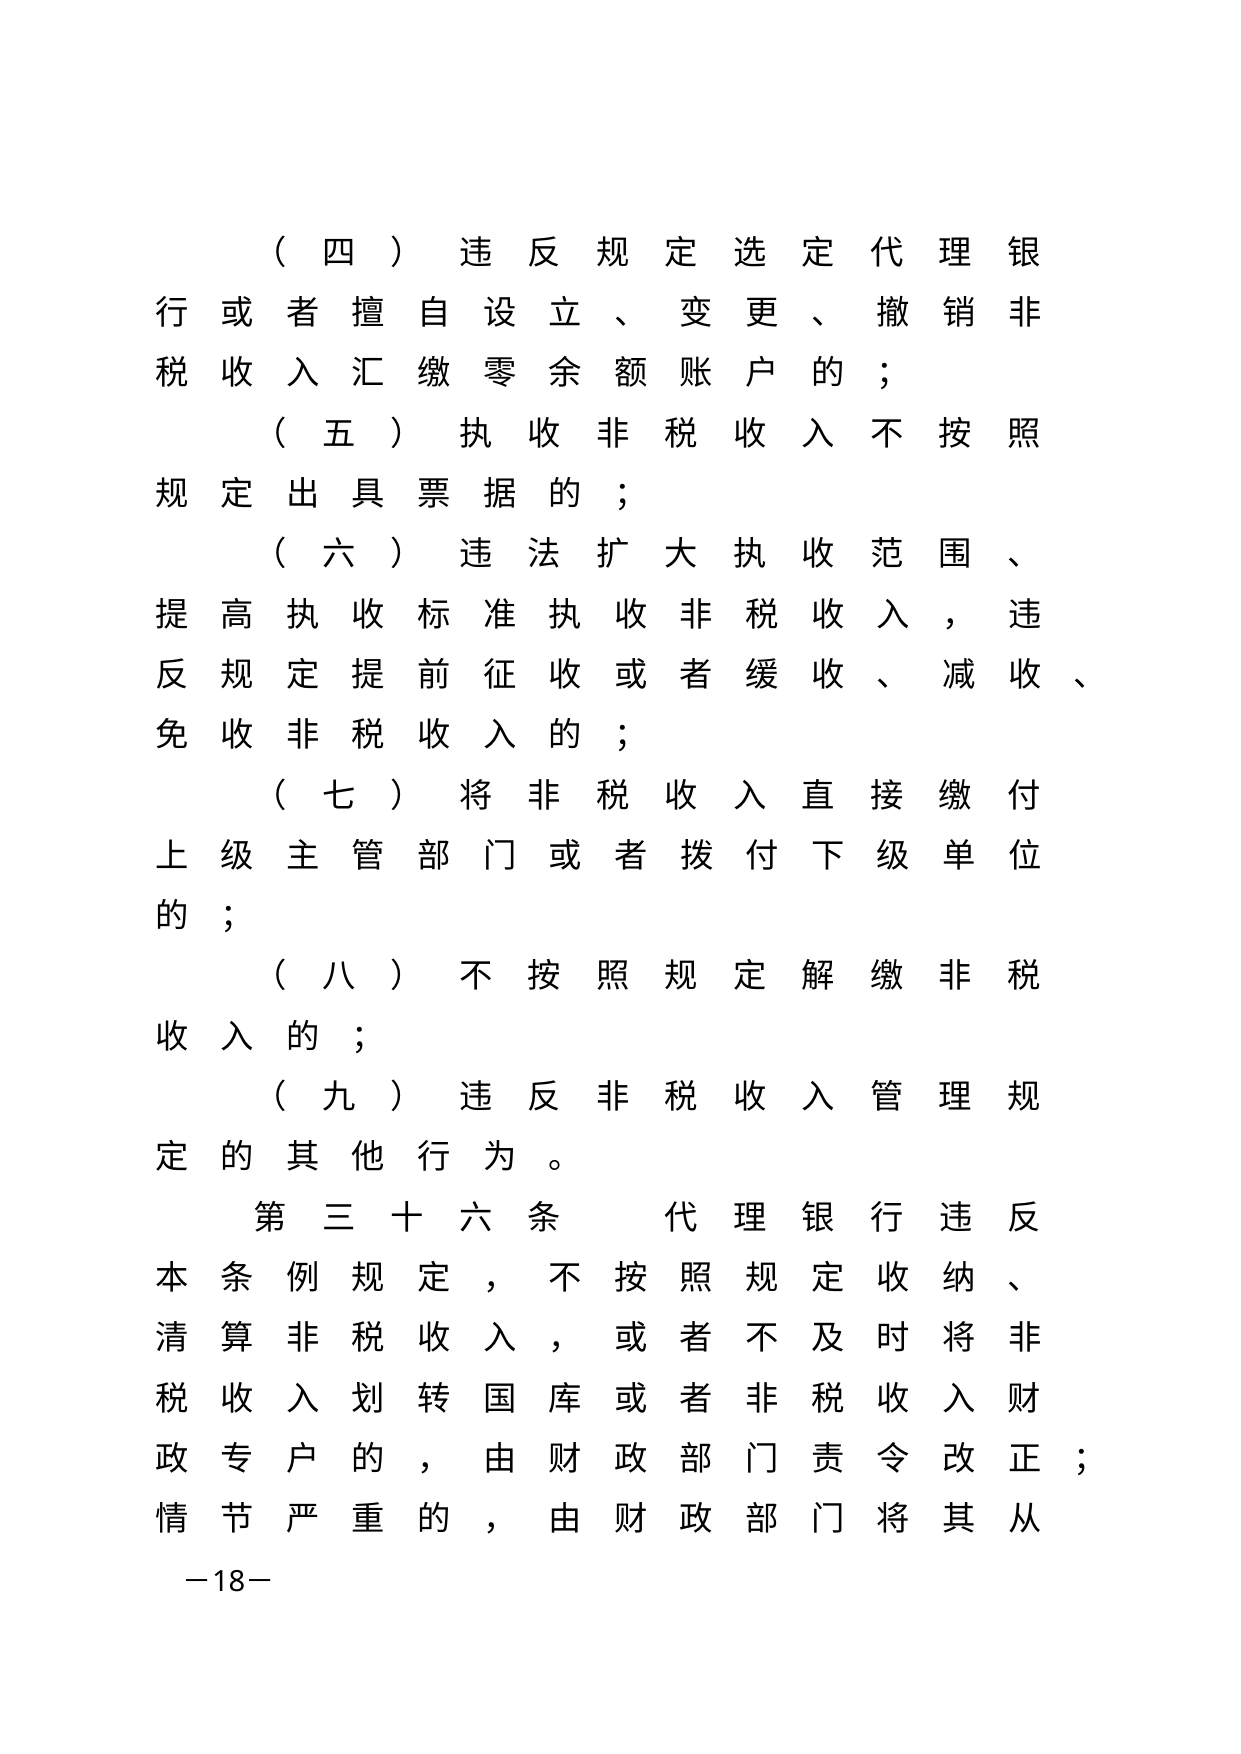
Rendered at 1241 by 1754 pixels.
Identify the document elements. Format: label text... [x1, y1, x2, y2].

text （九）违反非税收入管理规定的其他行为。 [155, 1064, 1073, 1184]
text 第三十六条 代理银行违反本条例规定，不按照规定收纳、清算非税收入，或者不及时将非税收入划转国库或者非税收入财政专户的，由财政部门责令改正；情节严重的，由财政部门将其从已公布的代理银行名单中除名，并在三年内不得确定其为代理银行。 [155, 1184, 1073, 1546]
text （五）执收非税收入不按照规定出具票据的； [155, 400, 1073, 521]
text （四）违反规定选定代理银行或者擅自设立、变更、撤销非税收入汇缴零余额账户的； [155, 219, 1073, 400]
text （八）不按照规定解缴非税收入的； [155, 943, 1073, 1064]
text （六）违法扩大执收范围、提高执收标准执收非税收入，违反规定提前征收或者缓收、减收、免收非税收入的； [155, 521, 1073, 762]
text （七）将非税收入直接缴付上级主管部门或者拨付下级单位的； [155, 762, 1073, 943]
